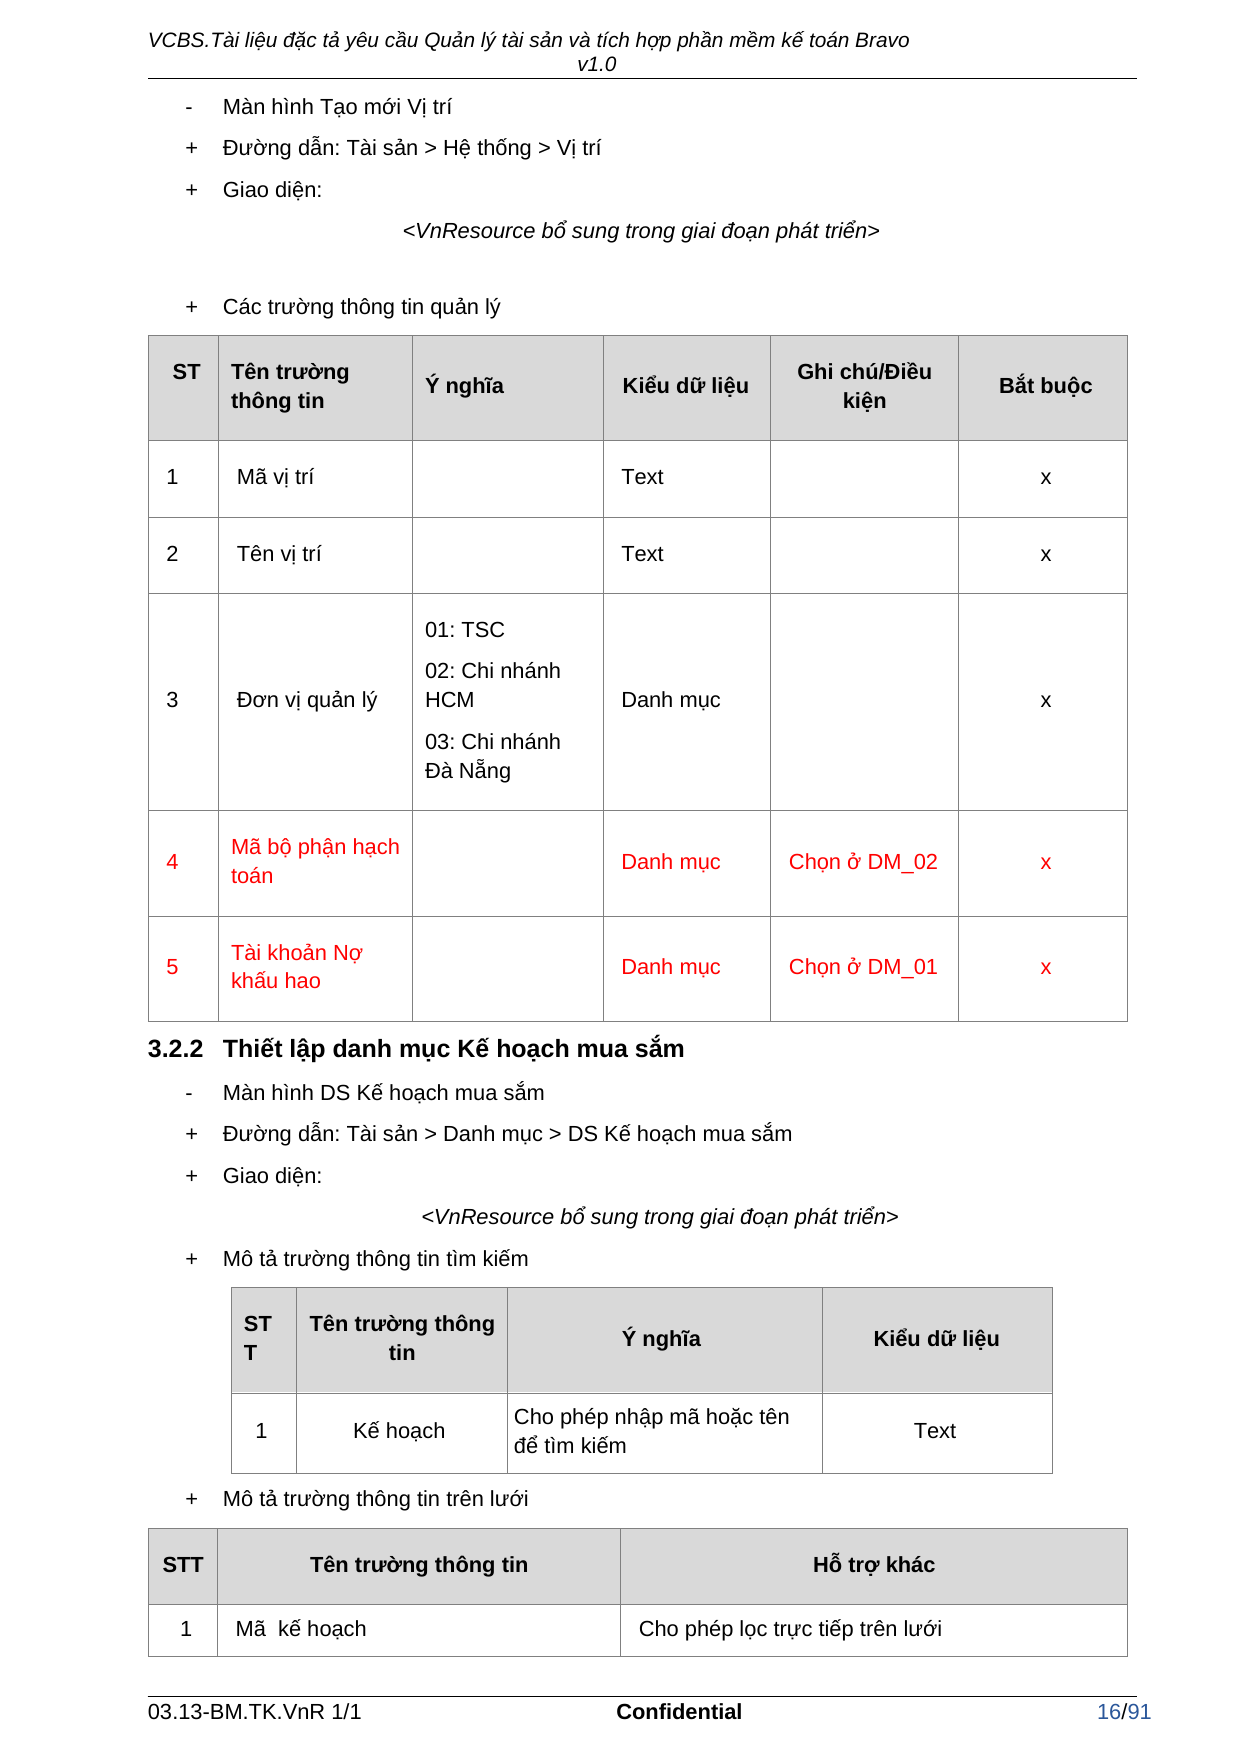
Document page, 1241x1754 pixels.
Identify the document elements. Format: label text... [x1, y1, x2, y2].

table_cell [413, 441, 603, 517]
table_cell Chọn ở DM_01 [771, 917, 958, 1021]
table_cell 1 [149, 441, 218, 517]
subtitle Thiết lập danh mục Kế hoạch mua sắm [148, 1034, 1137, 1063]
table_cell 01: TSC 02: Chi nhánh HCM 03: Chi nhánh Đà Nẵng [413, 594, 603, 810]
table_cell Text [604, 518, 770, 593]
list Mô tả trường thông tin trên lưới [185, 1486, 1137, 1512]
list Mô tả trường thông tin tìm kiếm [185, 1246, 1137, 1271]
table_header Ghi chú/Điều kiện [771, 336, 958, 440]
table_cell Danh mục [604, 594, 770, 810]
table_cell x [959, 594, 1127, 810]
table_cell x [959, 441, 1127, 517]
table_cell x [959, 518, 1127, 593]
table_header Tên trường thông tin [297, 1288, 507, 1392]
table_cell Kế hoạch [297, 1394, 507, 1473]
table_cell 1 [232, 1394, 296, 1473]
table_cell [413, 518, 603, 593]
table_cell Mã vị trí [219, 441, 412, 517]
list Giao diện: [185, 1163, 1137, 1188]
table_cell x [959, 917, 1127, 1021]
table_header Kiểu dữ liệu [604, 336, 770, 440]
table_header Tên trường thông tin [219, 336, 412, 440]
table_cell Text [823, 1394, 1052, 1473]
table_cell Danh mục [604, 917, 770, 1021]
list Các trường thông tin quản lý [185, 293, 1137, 319]
table_cell Cho phép nhập mã hoặc tên để tìm kiếm [508, 1394, 822, 1473]
text <VnResource bổ sung trong giai đoạn phát triển> [185, 1204, 1137, 1229]
table_cell 5 [149, 917, 218, 1021]
list Giao diện: [185, 177, 1137, 202]
table_header Ý nghĩa [508, 1288, 822, 1392]
list Đường dẫn: Tài sản > Hệ thống > Vị trí [185, 135, 1137, 160]
table_cell [413, 811, 603, 916]
table_cell 4 [149, 811, 218, 916]
table_cell Tài khoản Nợ khấu hao [219, 917, 412, 1021]
table_cell 2 [149, 518, 218, 593]
table_cell 1 [149, 1605, 217, 1656]
table_header Tên trường thông tin [218, 1529, 620, 1604]
table_cell [771, 594, 958, 810]
table_header Bắt buộc [959, 336, 1127, 440]
table_cell Chọn ở DM_02 [771, 811, 958, 916]
table_cell Đơn vị quản lý [219, 594, 412, 810]
table_header Hỗ trợ khác [621, 1529, 1127, 1604]
table_cell x [959, 811, 1127, 916]
table_cell [413, 917, 603, 1021]
table_cell Mã kế hoạch [218, 1605, 620, 1656]
table_cell Text [604, 441, 770, 517]
table_cell [771, 518, 958, 593]
list Đường dẫn: Tài sản > Danh mục > DS Kế hoạch mua sắm [185, 1121, 1137, 1147]
table_cell Tên vị trí [219, 518, 412, 593]
table_cell 3 [149, 594, 218, 810]
table_cell Mã bộ phận hạch toán [219, 811, 412, 916]
table_cell Cho phép lọc trực tiếp trên lưới [621, 1605, 1127, 1656]
table_header Kiểu dữ liệu [823, 1288, 1052, 1392]
table_header STT [149, 336, 218, 440]
table_cell [771, 441, 958, 517]
text <VnResource bổ sung trong giai đoạn phát triển> [148, 218, 1137, 243]
table_cell Danh mục [604, 811, 770, 916]
table_header STT [149, 1529, 217, 1604]
table_header Ý nghĩa [413, 336, 603, 440]
list Màn hình DS Kế hoạch mua sắm [185, 1080, 1137, 1105]
list Màn hình Tạo mới Vị trí [185, 94, 1137, 119]
table_header STT [232, 1288, 296, 1392]
